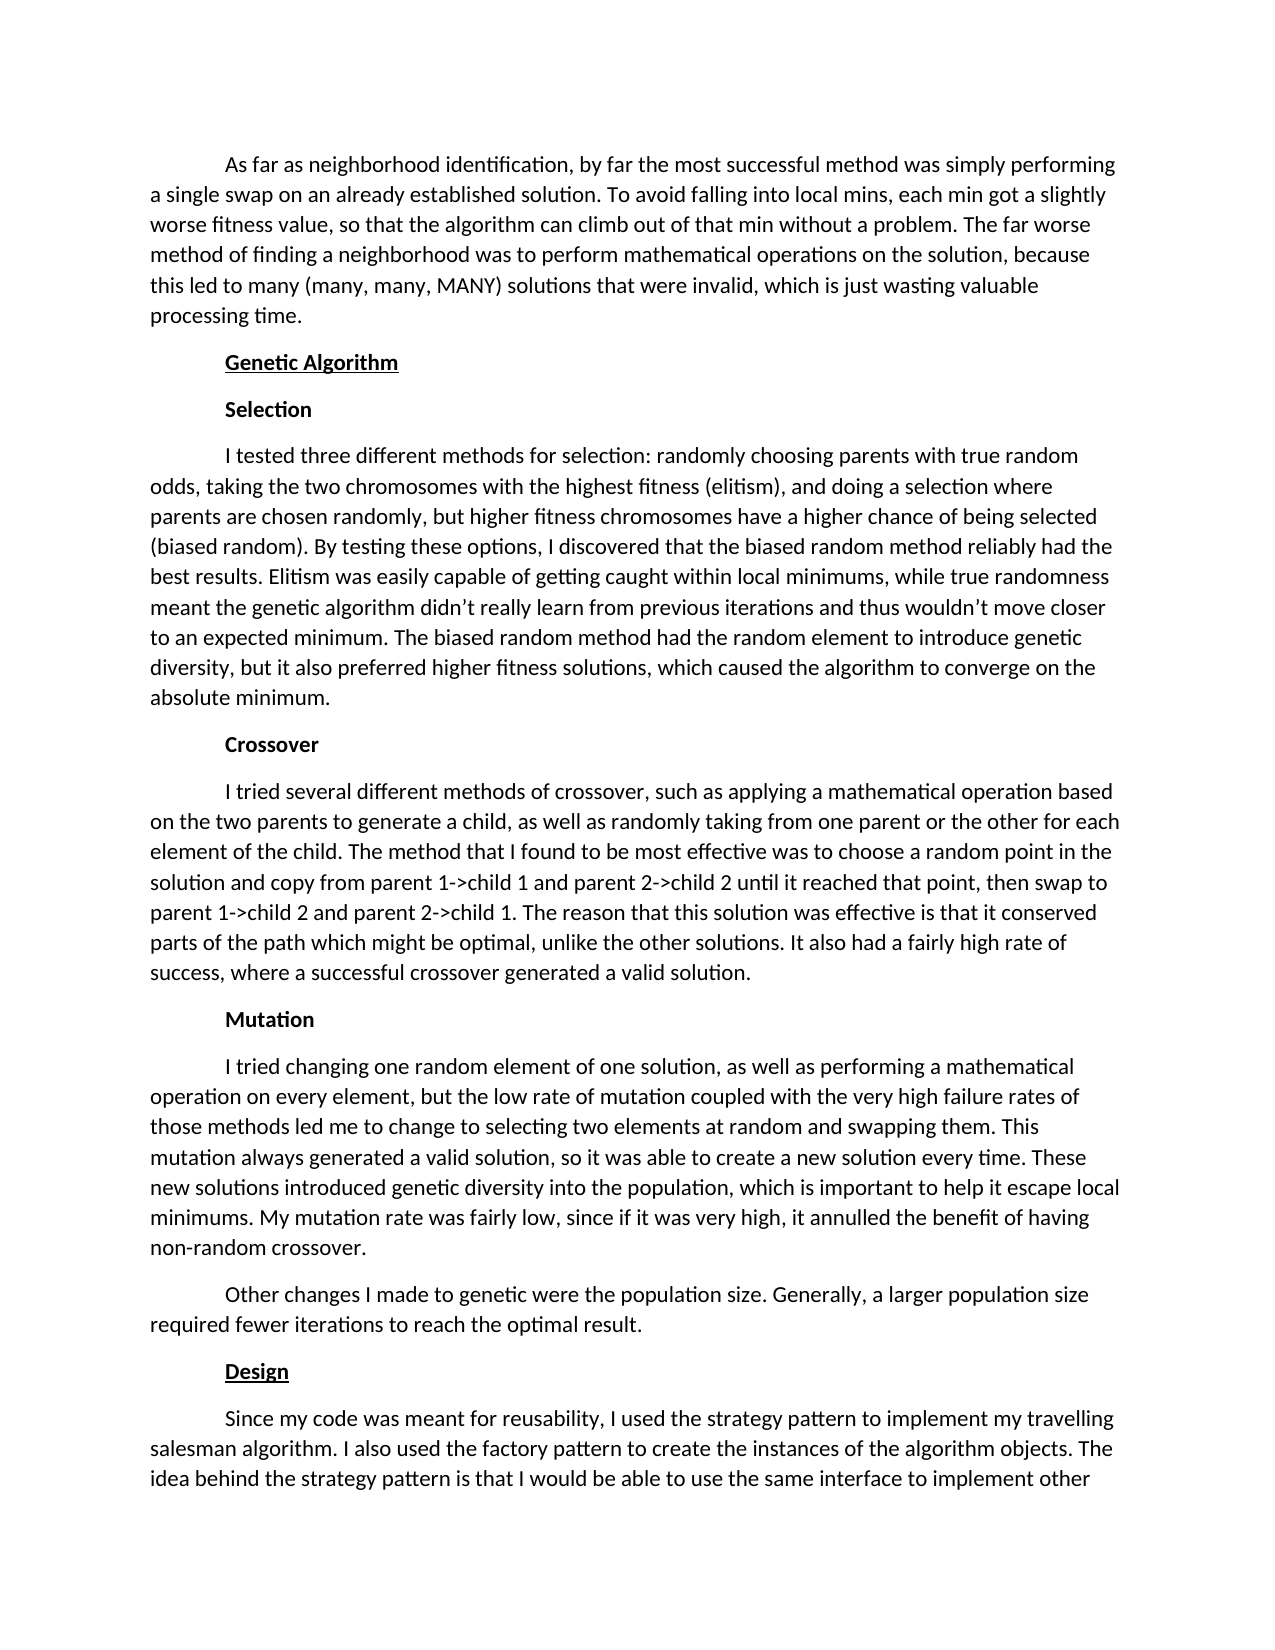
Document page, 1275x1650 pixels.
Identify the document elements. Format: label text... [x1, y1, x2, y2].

text I tested three different methods for selection: randomly choosing parents with true random odds, taking the two chromosomes with the highest fitness (elitism), and doing a selection where parents are chosen randomly, but higher fitness chromosomes have a higher chance of being selected (biased random). By testing these options, I discovered that the biased random method reliably had the best results. Elitism was easily capable of getting caught within local minimums, while true randomness meant the genetic algorithm didn’t really learn from previous iterations and thus wouldn’t move closer to an expected minimum. The biased random method had the random element to introduce genetic diversity, but it also preferred higher fitness solutions, which caused the algorithm to converge on the absolute minimum. [150, 442, 1125, 711]
text Selection [150, 395, 1125, 423]
text Crossover [150, 730, 1125, 758]
text I tried several different methods of crossover, such as applying a mathematical operation based on the two parents to generate a child, as well as randomly taking from one parent or the other for each element of the child. The method that I found to be most effective was to choose a random point in the solution and copy from parent 1->child 1 and parent 2->child 2 until it reached that point, then swap to parent 1->child 2 and parent 2->child 1. The reason that this solution was effective is that it conserved parts of the path which might be optimal, unlike the other solutions. It also had a fairly high rate of success, where a successful crossover generated a valid solution. [150, 777, 1125, 986]
text Design [150, 1357, 1125, 1385]
text I tried changing one random element of one solution, as well as performing a mathematical operation on every element, but the low rate of mutation coupled with the very high failure rates of those methods led me to change to selecting two elements at random and swapping them. This mutation always generated a valid solution, so it was able to create a new solution every time. These new solutions introduced genetic diversity into the population, which is important to help it escape local minimums. My mutation rate was fairly low, since if it was very high, it annulled the benefit of having non-random crossover. [150, 1052, 1125, 1261]
text Genetic Algorithm [150, 348, 1125, 376]
text Other changes I made to genetic were the population size. Generally, a larger population size required fewer iterations to reach the optimal result. [150, 1280, 1125, 1338]
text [150, 1404, 1125, 1493]
text Mutation [150, 1005, 1125, 1033]
text As far as neighborhood identification, by far the most successful method was simply performing a single swap on an already established solution. To avoid falling into local mins, each min got a slightly worse fitness value, so that the algorithm can climb out of that min without a problem. The far worse method of finding a neighborhood was to perform mathematical operations on the solution, because this led to many (many, many, MANY) solutions that were invalid, which is just wasting valuable processing time. [150, 150, 1125, 329]
